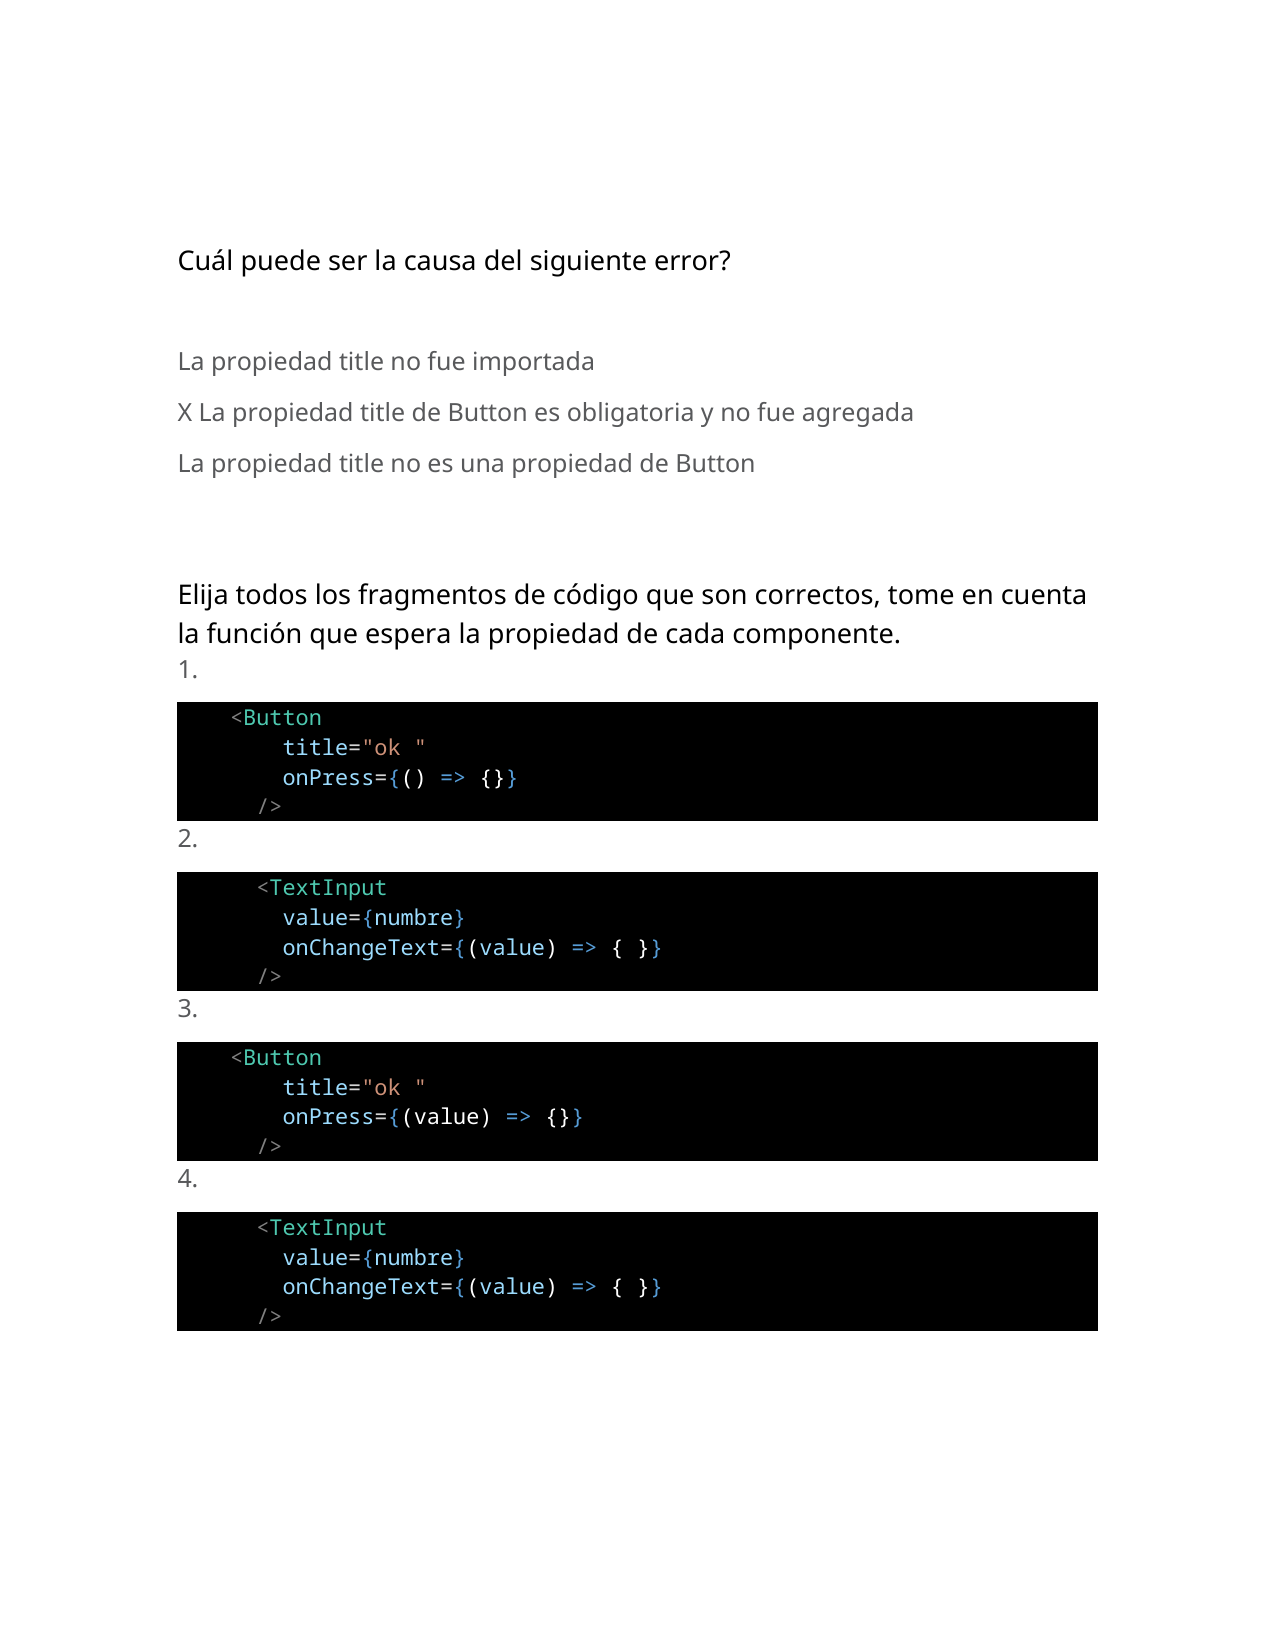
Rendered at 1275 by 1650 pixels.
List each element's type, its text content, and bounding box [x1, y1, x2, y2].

text 1. [177, 651, 1098, 685]
text 2. [177, 821, 1098, 855]
text value={numbre} [177, 902, 1098, 931]
text title="ok " [177, 732, 1098, 762]
text X La propiedad title de Button es obligatoria y no fue agregada [177, 394, 1098, 429]
text onPress={() => {}} [177, 762, 1098, 791]
text 4. [177, 1161, 1098, 1195]
text <Button [177, 1042, 1098, 1072]
text /> [177, 1301, 1098, 1331]
text 3. [177, 991, 1098, 1025]
text La propiedad title no es una propiedad de Button [177, 445, 1098, 479]
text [177, 241, 1098, 278]
text /> [177, 791, 1098, 821]
text Elija todos los fragmentos de código que son correctos, tome en cuenta la función que espera la propiedad de cada componente. [177, 573, 1098, 651]
text La propiedad title no fue importada [177, 344, 1098, 378]
text <TextInput [177, 1212, 1098, 1241]
text value={numbre} [177, 1241, 1098, 1271]
text onChangeText={(value) => { }} [177, 1271, 1098, 1301]
text <TextInput [177, 872, 1098, 902]
text onChangeText={(value) => { }} [177, 931, 1098, 961]
text title="ok " [177, 1072, 1098, 1101]
text /> [177, 1131, 1098, 1161]
text onPress={(value) => {}} [177, 1101, 1098, 1131]
text <Button [177, 702, 1098, 732]
text /> [177, 961, 1098, 991]
